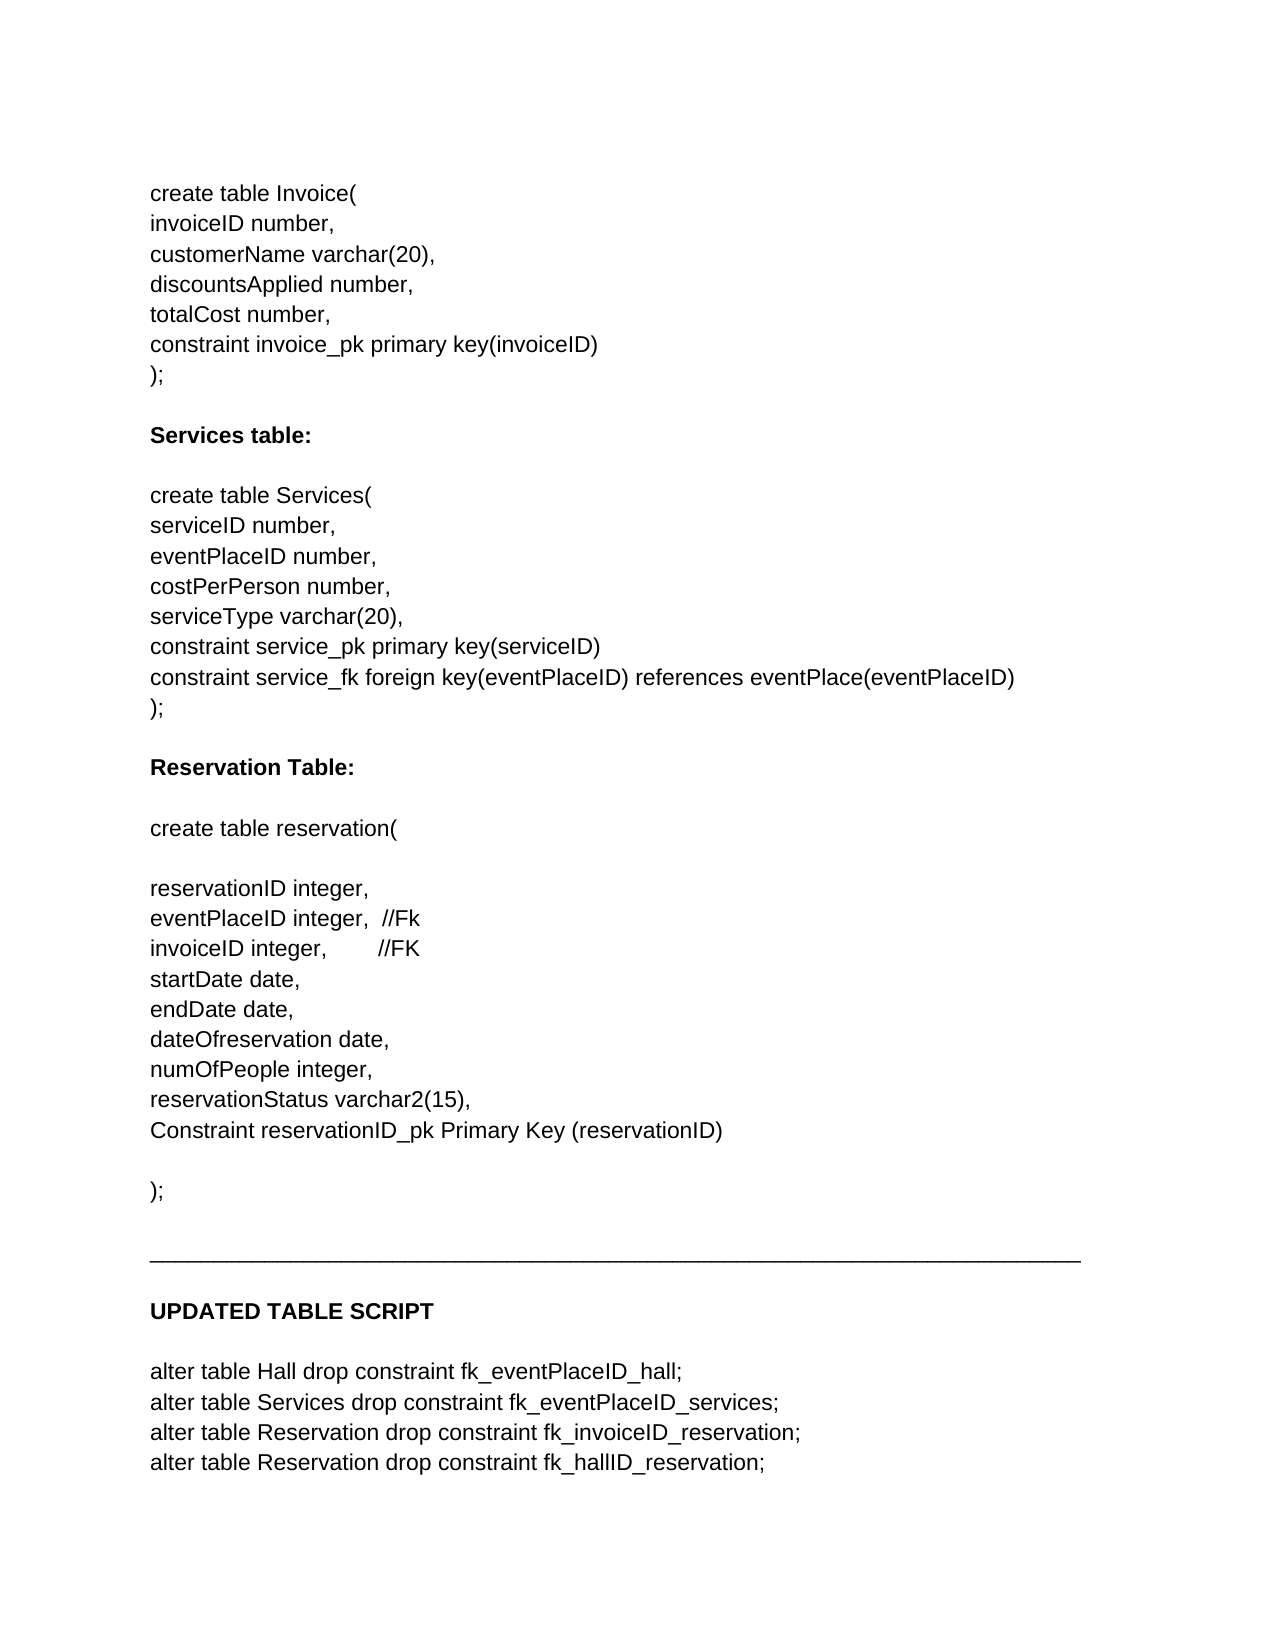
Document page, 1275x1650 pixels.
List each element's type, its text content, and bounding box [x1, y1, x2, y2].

text create table Invoice( [150, 180, 1125, 207]
text Services table: [150, 422, 1125, 448]
text reservationStatus varchar2(15), [150, 1086, 1125, 1113]
text Reservation Table: [150, 754, 1125, 781]
text discountsApplied number, [150, 271, 1125, 297]
text constraint invoice_pk primary key(invoiceID) [150, 331, 1125, 358]
text serviceType varchar(20), [150, 603, 1125, 629]
text eventPlaceID number, [150, 543, 1125, 569]
text eventPlaceID integer, //Fk [150, 905, 1125, 932]
text invoiceID number, [150, 210, 1125, 237]
text alter table Reservation drop constraint fk_invoiceID_reservation; [150, 1419, 1125, 1445]
text invoiceID integer, //FK [150, 935, 1125, 962]
text ); [150, 694, 1125, 720]
text alter table Services drop constraint fk_eventPlaceID_services; [150, 1388, 1125, 1415]
text alter table Reservation drop constraint fk_hallID_reservation; [150, 1449, 1125, 1475]
text endDate date, [150, 996, 1125, 1022]
text constraint service_pk primary key(serviceID) [150, 633, 1125, 660]
text startDate date, [150, 966, 1125, 992]
text serviceID number, [150, 512, 1125, 539]
text alter table Hall drop constraint fk_eventPlaceID_hall; [150, 1358, 1125, 1385]
text Constraint reservationID_pk Primary Key (reservationID) [150, 1117, 1125, 1143]
text reservationID integer, [150, 875, 1125, 901]
text ); [150, 361, 1125, 388]
text create table reservation( [150, 814, 1125, 841]
text customerName varchar(20), [150, 241, 1125, 267]
text dateOfreservation date, [150, 1026, 1125, 1052]
text ); [150, 1177, 1125, 1203]
text create table Services( [150, 482, 1125, 509]
text UPDATED TABLE SCRIPT [150, 1298, 1125, 1324]
text constraint service_fk foreign key(eventPlaceID) references eventPlace(eventPlaceID) [150, 663, 1125, 690]
text costPerPerson number, [150, 573, 1125, 599]
text _________________________________________________________________________ [150, 1237, 1125, 1264]
text numOfPeople integer, [150, 1056, 1125, 1083]
text totalCost number, [150, 301, 1125, 327]
